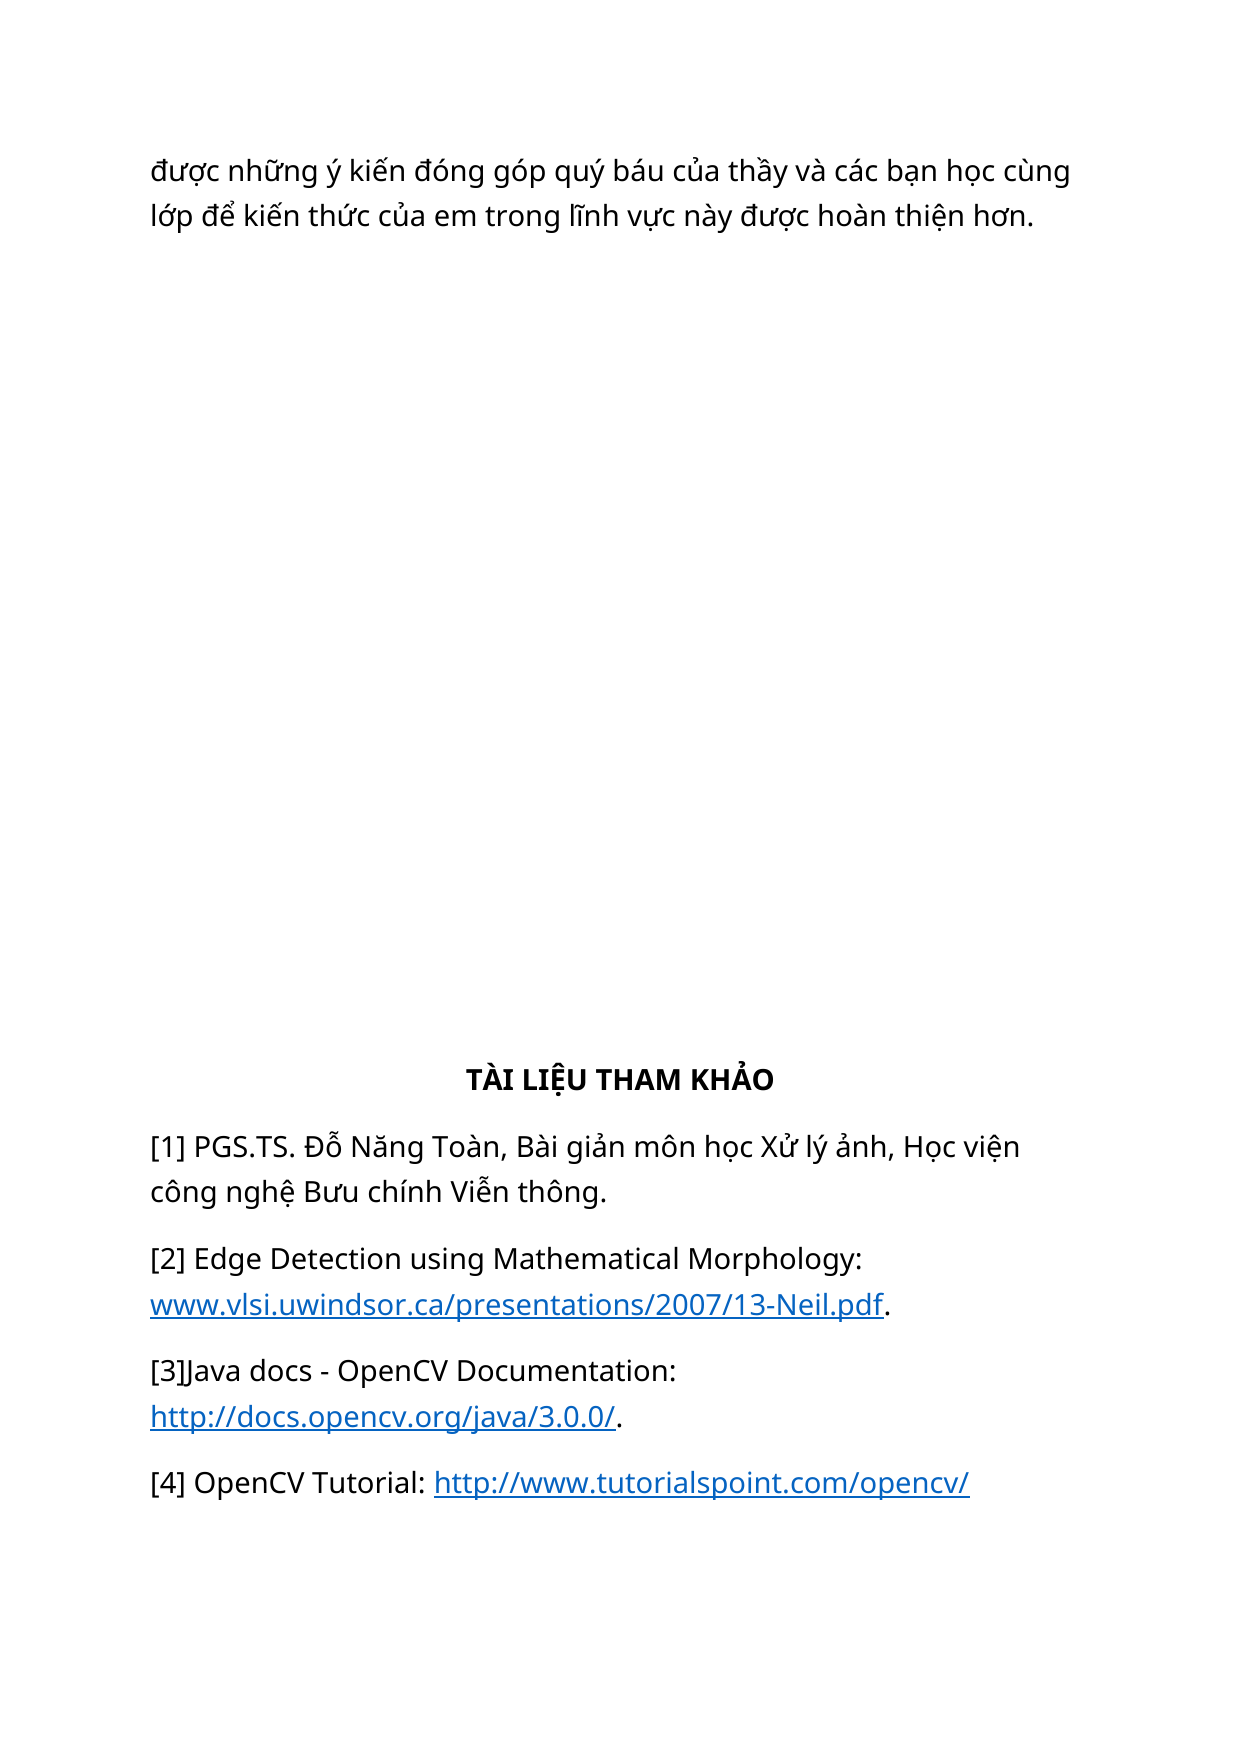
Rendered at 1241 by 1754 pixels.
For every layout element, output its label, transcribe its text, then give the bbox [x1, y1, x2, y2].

text TÀI LIỆU THAM KHẢO [150, 1059, 1090, 1099]
text [2] Edge Detection using Mathematical Morphology: www.vlsi.uwindsor.ca/presentations/2007/13-Neil.pdf. [150, 1238, 1090, 1323]
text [150, 150, 1090, 235]
text [4] OpenCV Tutorial: http://www.tutorialspoint.com/opencv/ [150, 1462, 1090, 1502]
text [3]Java docs - OpenCV Documentation: http://docs.opencv.org/java/3.0.0/. [150, 1350, 1090, 1436]
text [1] PGS.TS. Đỗ Năng Toàn, Bài giản môn học Xử lý ảnh, Học viện công nghệ Bưu chính Viễn thông. [150, 1126, 1090, 1211]
